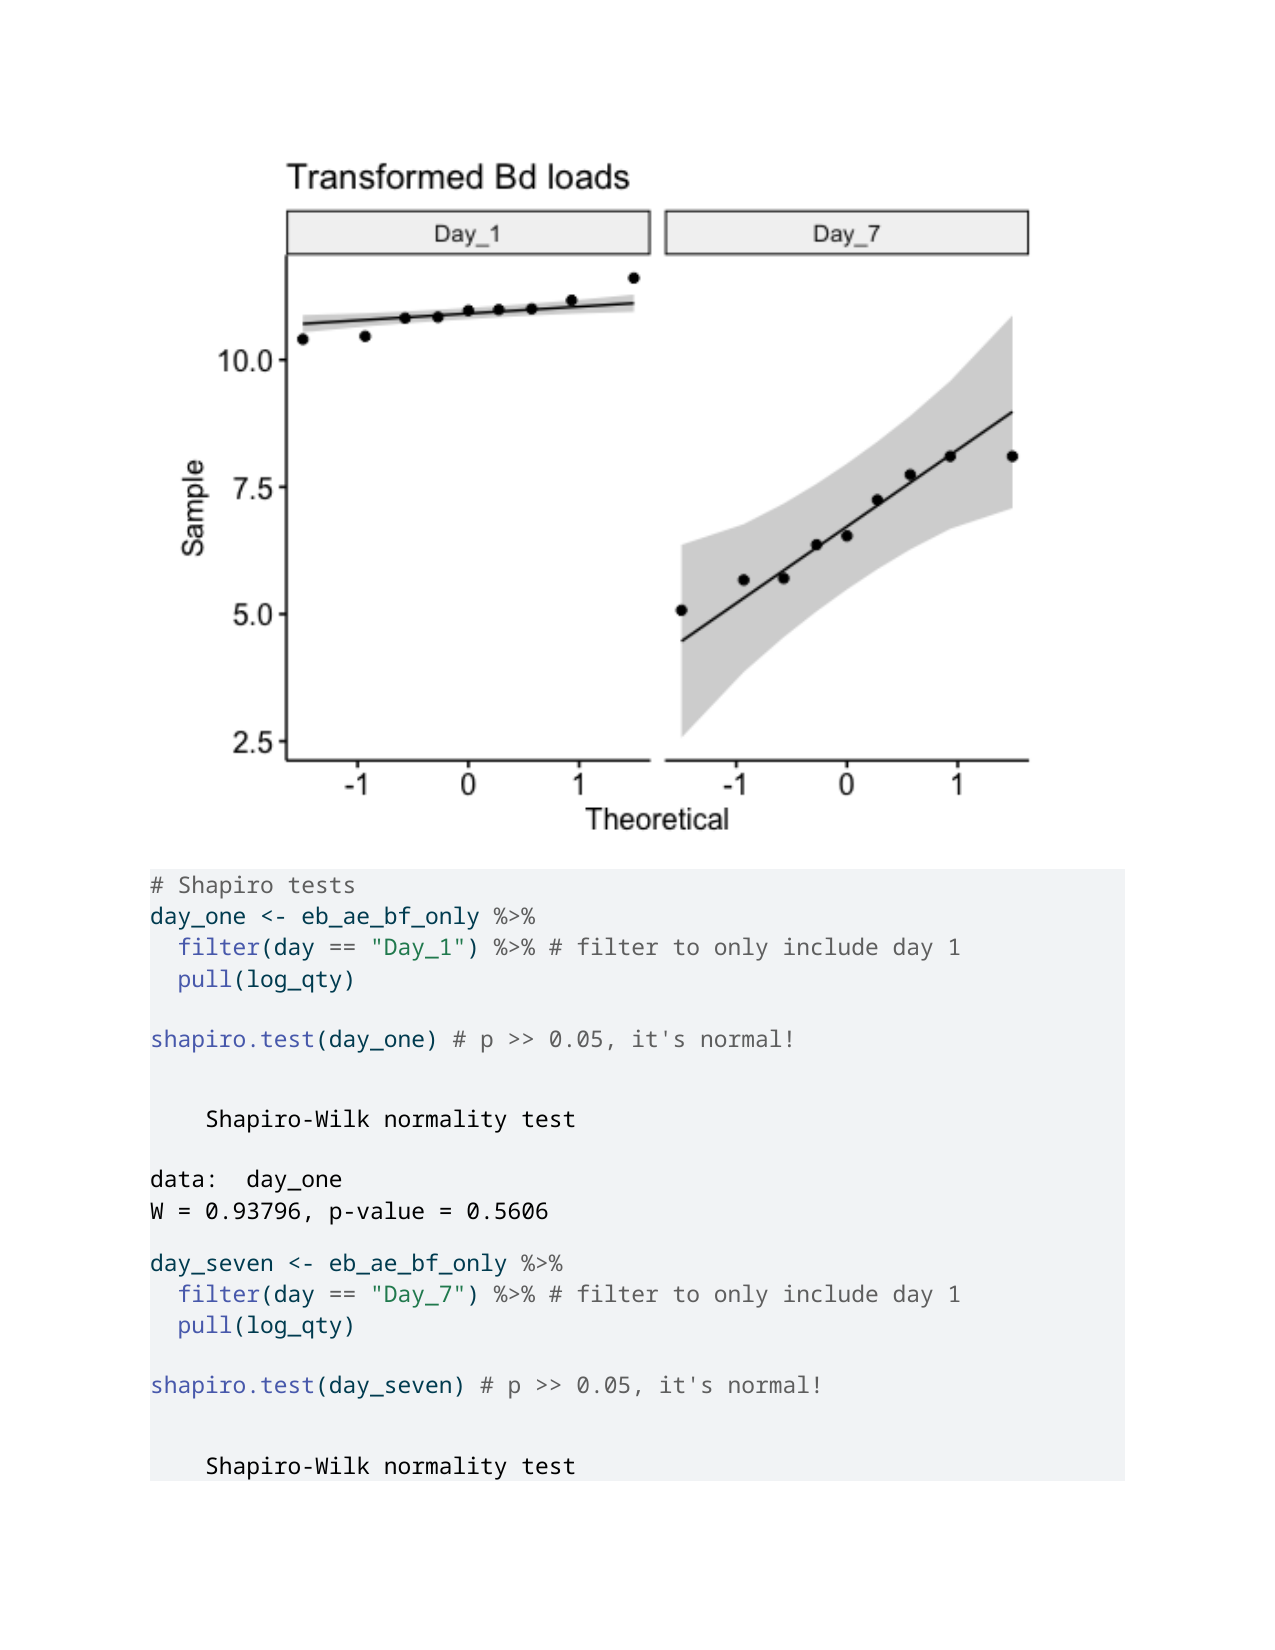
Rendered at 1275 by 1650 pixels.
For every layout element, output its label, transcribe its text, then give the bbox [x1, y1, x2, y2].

picture [168, 150, 1044, 850]
text Shapiro-Wilk normality test data: day_one W = 0.93796, p-value = 0.5606 [150, 1074, 1125, 1226]
text day_seven <- eb_ae_bf_only %>% filter(day == "Day_7") %>% # filter to only include day 1 pull(log_qty) shapiro.test(day_seven) # p >> 0.05, it's normal! [150, 1247, 1125, 1400]
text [150, 1421, 1125, 1481]
text # Shapiro tests day_one <- eb_ae_bf_only %>% filter(day == "Day_1") %>% # filter to only include day 1 pull(log_qty) shapiro.test(day_one) # p >> 0.05, it's normal! [150, 869, 1125, 1054]
